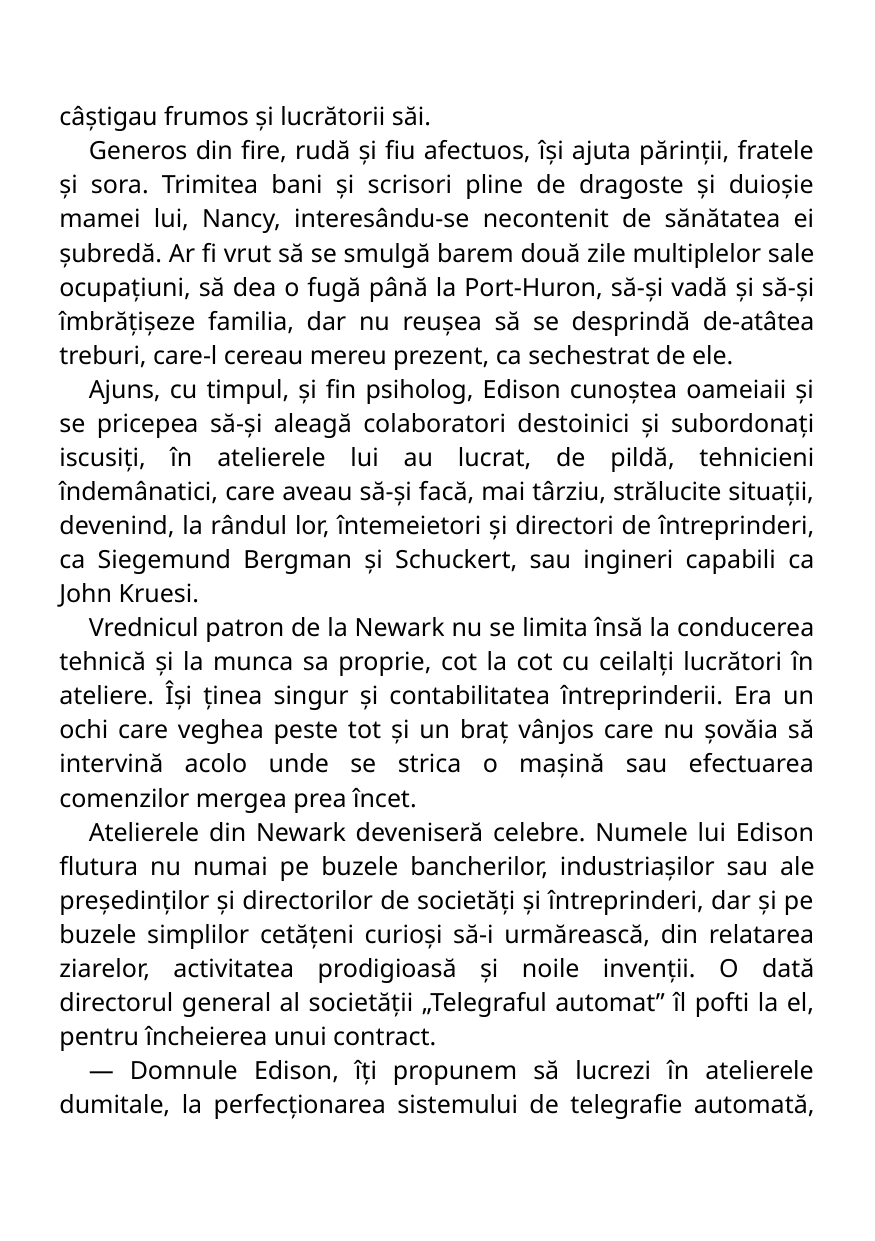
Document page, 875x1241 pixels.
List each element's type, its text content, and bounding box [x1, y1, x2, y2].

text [59, 1053, 815, 1121]
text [59, 99, 815, 133]
text Generos din fire, rudă şi fiu afectuos, îşi ajuta părinţii, fratele şi sora. Trimitea bani şi scrisori pline de dragoste şi duioşie mamei lui, Nancy, interesându-se necontenit de sănătatea ei şubredă. Ar fi vrut să se smulgă barem două zile multiplelor sale ocupaţiuni, să dea o fugă până la Port-Huron, să-şi vadă şi să-şi îmbrăţişeze familia, dar nu reuşea să se desprindă de-atâtea treburi, care-l cereau mereu prezent, ca sechestrat de ele. [59, 133, 815, 371]
text Atelierele din Newark deveniseră celebre. Numele lui Edison flutura nu numai pe buzele bancherilor, industriaşilor sau ale preşedinţilor şi directorilor de societăţi şi întreprinderi, dar şi pe buzele simplilor cetăţeni curioşi să-i urmărească, din relatarea ziarelor, activitatea prodigioasă şi noile invenţii. O dată directorul general al societăţii „Telegraful automat” îl pofti la el, pentru încheierea unui contract. [59, 814, 815, 1053]
text Vrednicul patron de la Newark nu se limita însă la conducerea tehnică şi la munca sa proprie, cot la cot cu ceilalţi lucrători în ateliere. Îşi ţinea singur şi contabilitatea întreprinderii. Era un ochi care veghea peste tot şi un braţ vânjos care nu şovăia să intervină acolo unde se strica o maşină sau efectuarea comenzilor mergea prea încet. [59, 610, 815, 814]
text Ajuns, cu timpul, şi fin psiholog, Edison cunoştea oameiaii şi se pricepea să-şi aleagă colaboratori destoinici şi subordonaţi iscusiţi, în atelierele lui au lucrat, de pildă, tehnicieni îndemânatici, care aveau să-şi facă, mai târziu, strălucite situaţii, devenind, la rândul lor, întemeietori şi directori de întreprinderi, ca Siegemund Bergman şi Schuckert, sau ingineri capabili ca John Kruesi. [59, 371, 815, 610]
